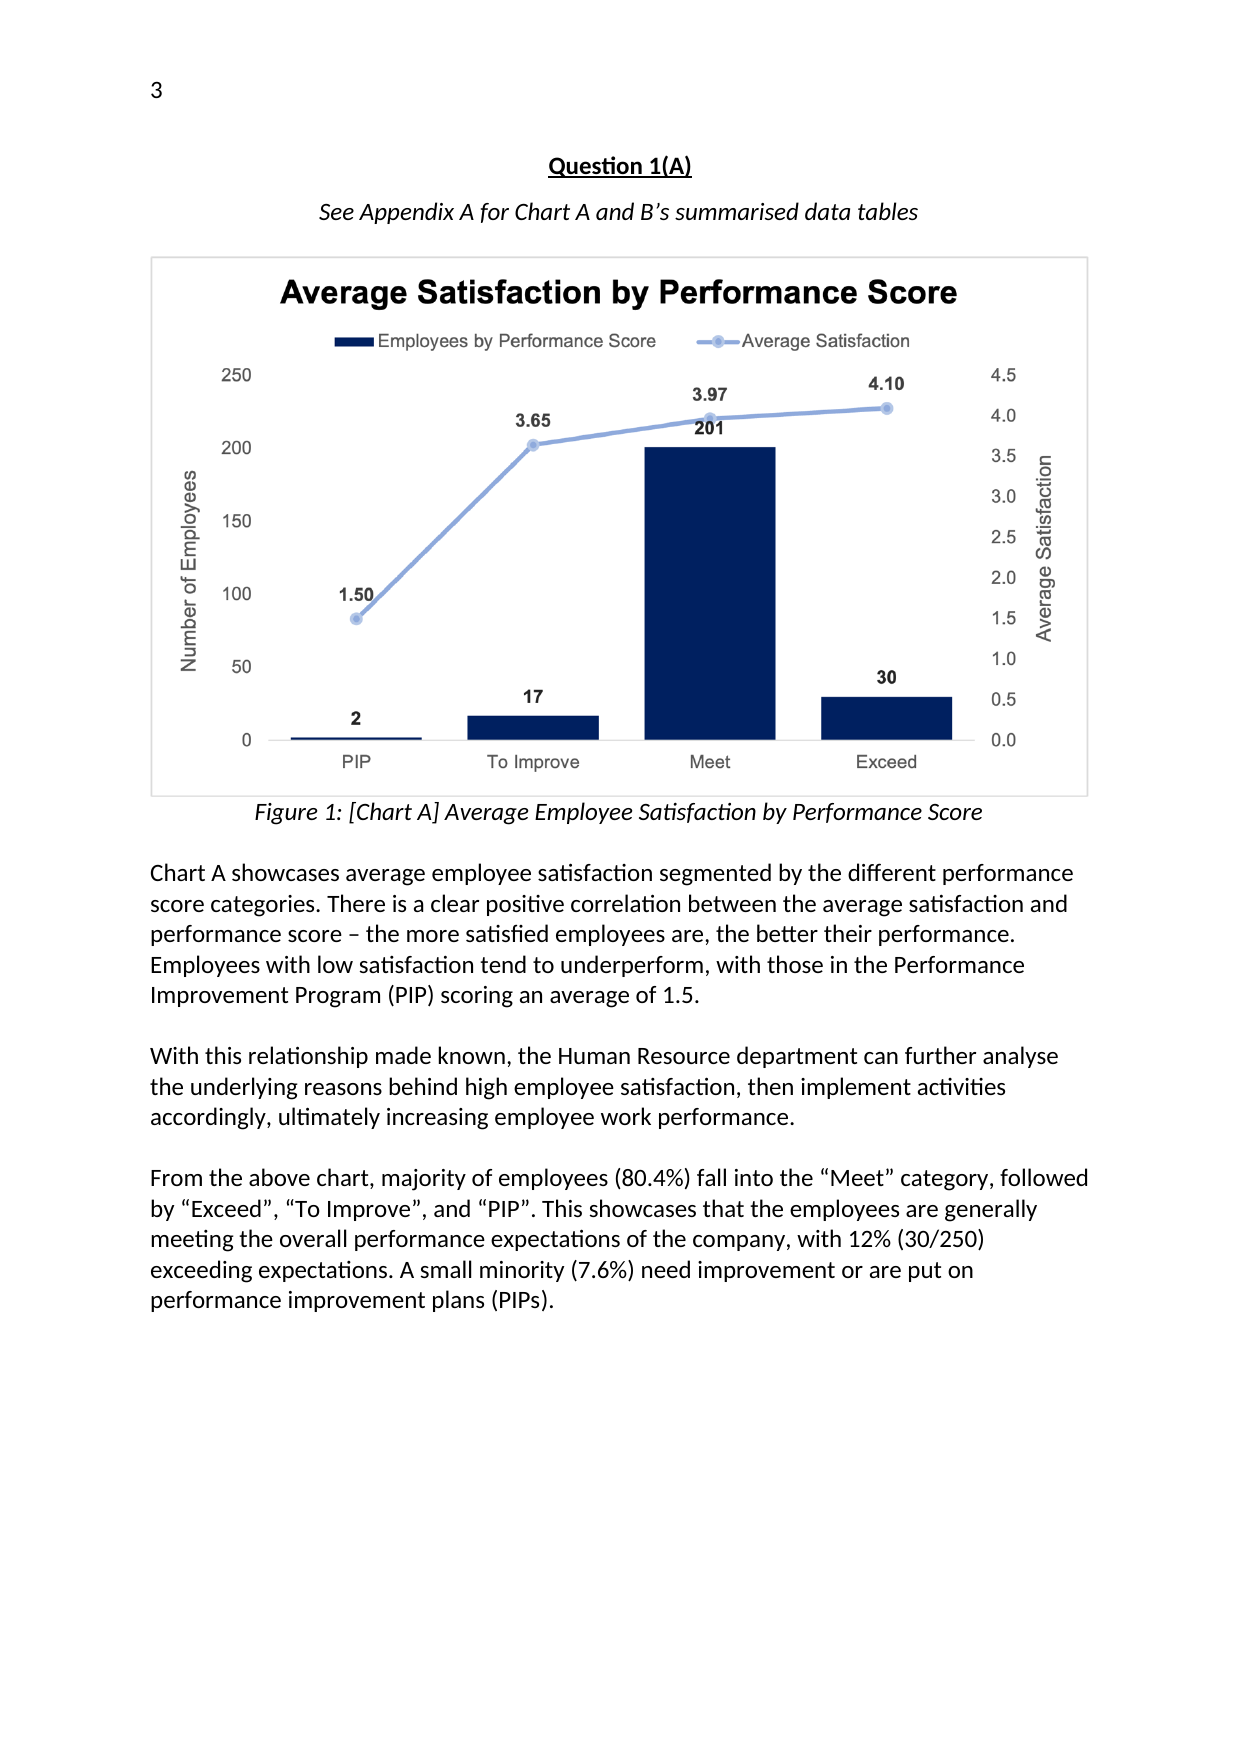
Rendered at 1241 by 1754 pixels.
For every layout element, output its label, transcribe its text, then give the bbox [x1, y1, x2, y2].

text From the above chart, majority of employees (80.4%) fall into the “Meet” category, followed by “Exceed”, “To Improve”, and “PIP”. This showcases that the employees are generally meeting the overall performance expectations of the company, with 12% (30/250) exceeding expectations. A small minority (7.6%) need improvement or are put on performance improvement plans (PIPs). [150, 1163, 1090, 1315]
text With this relationship made known, the Human Resource department can further analyse the underlying reasons behind high employee satisfaction, then implement activities accordingly, ultimately increasing employee work performance. [150, 1041, 1090, 1132]
picture [150, 256, 1091, 797]
text See Appendix A for Chart A and B’s summarised data tables [150, 196, 1090, 226]
text Chart A showcases average employee satisfaction segmented by the different performance score categories. There is a clear positive correlation between the average satisfaction and performance score – the more satisfied employees are, the better their performance. Employees with low satisfaction tend to underperform, with those in the Performance Improvement Program (PIP) scoring an average of 1.5. [150, 857, 1090, 1010]
subtitle Figure 1: [Chart A] Average Employee Satisfaction by Performance Score [150, 797, 1090, 827]
subtitle Question 1(A) [150, 150, 1090, 181]
